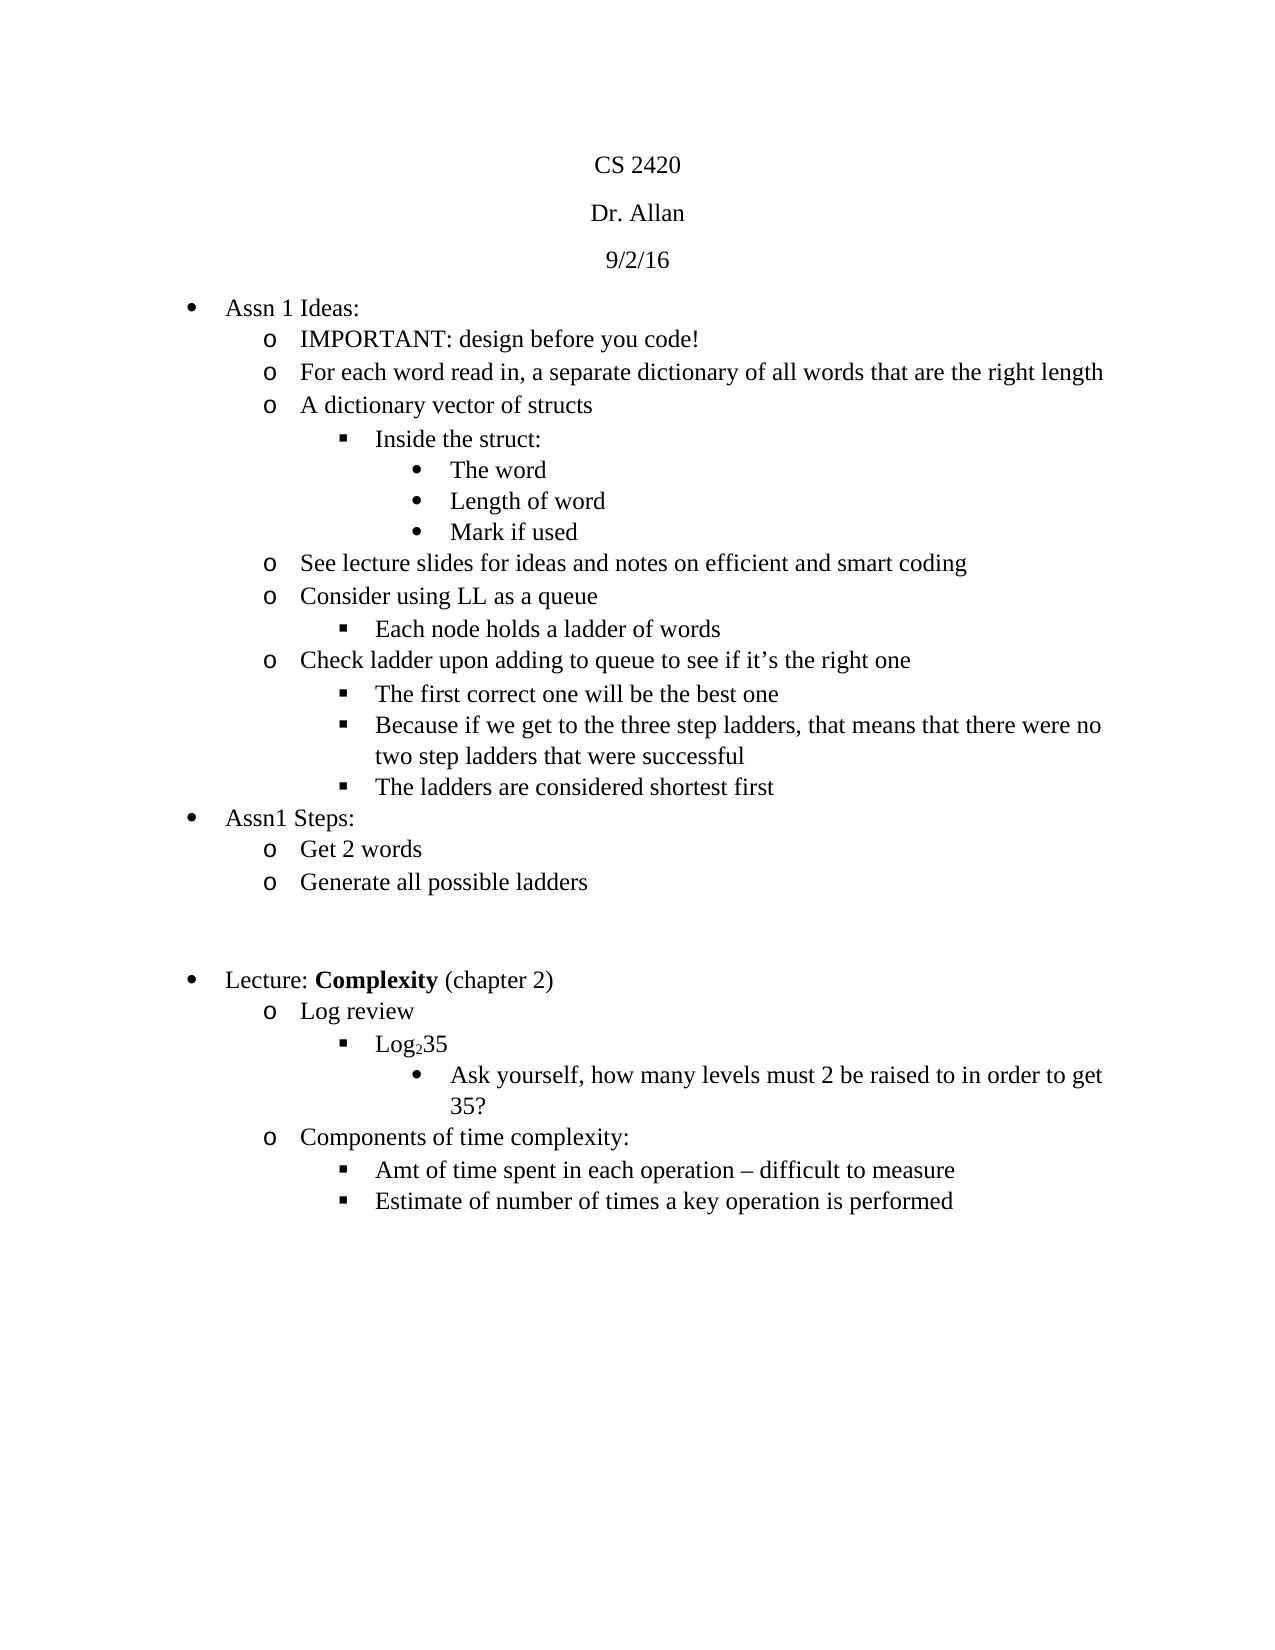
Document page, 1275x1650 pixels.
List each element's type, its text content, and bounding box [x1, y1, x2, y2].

list Assn1 Steps: [187, 803, 1125, 832]
list Check ladder upon adding to queue to see if it’s the right one [262, 646, 1125, 676]
list Because if we get to the three step ladders, that means that there were no two step ladders that were successful [337, 710, 1125, 769]
list Assn 1 Ideas: [187, 293, 1125, 322]
list Lecture: Complexity (chapter 2) [187, 965, 1125, 993]
list See lecture slides for ideas and notes on efficient and smart coding [262, 548, 1125, 579]
text Dr. Allan [150, 198, 1125, 226]
list Get 2 words [262, 834, 1125, 865]
list Amt of time spent in each operation – difficult to measure [337, 1155, 1125, 1184]
list The ladders are considered shortest first [337, 772, 1125, 801]
list The word [412, 455, 1125, 484]
list IMPORTANT: design before you code! [262, 324, 1125, 355]
list Log235 [337, 1029, 1125, 1058]
text CS 2420 [150, 150, 1125, 179]
list Components of time complexity: [262, 1122, 1125, 1153]
text 9/2/16 [150, 245, 1125, 274]
list The first correct one will be the best one [337, 679, 1125, 707]
list For each word read in, a separate dictionary of all words that are the right length [262, 357, 1125, 388]
list A dictionary vector of structs [262, 391, 1125, 421]
list Generate all possible ladders [262, 867, 1125, 898]
list Estimate of number of times a key operation is performed [337, 1186, 1125, 1215]
list Log review [262, 996, 1125, 1027]
list Inside the struct: [337, 424, 1125, 453]
list Mark if used [412, 517, 1125, 546]
list Consider using LL as a queue [262, 581, 1125, 612]
list Ask yourself, how many levels must 2 be raised to in order to get 35? [412, 1060, 1125, 1120]
list Length of word [412, 486, 1125, 515]
list Each node holds a ladder of words [337, 614, 1125, 643]
